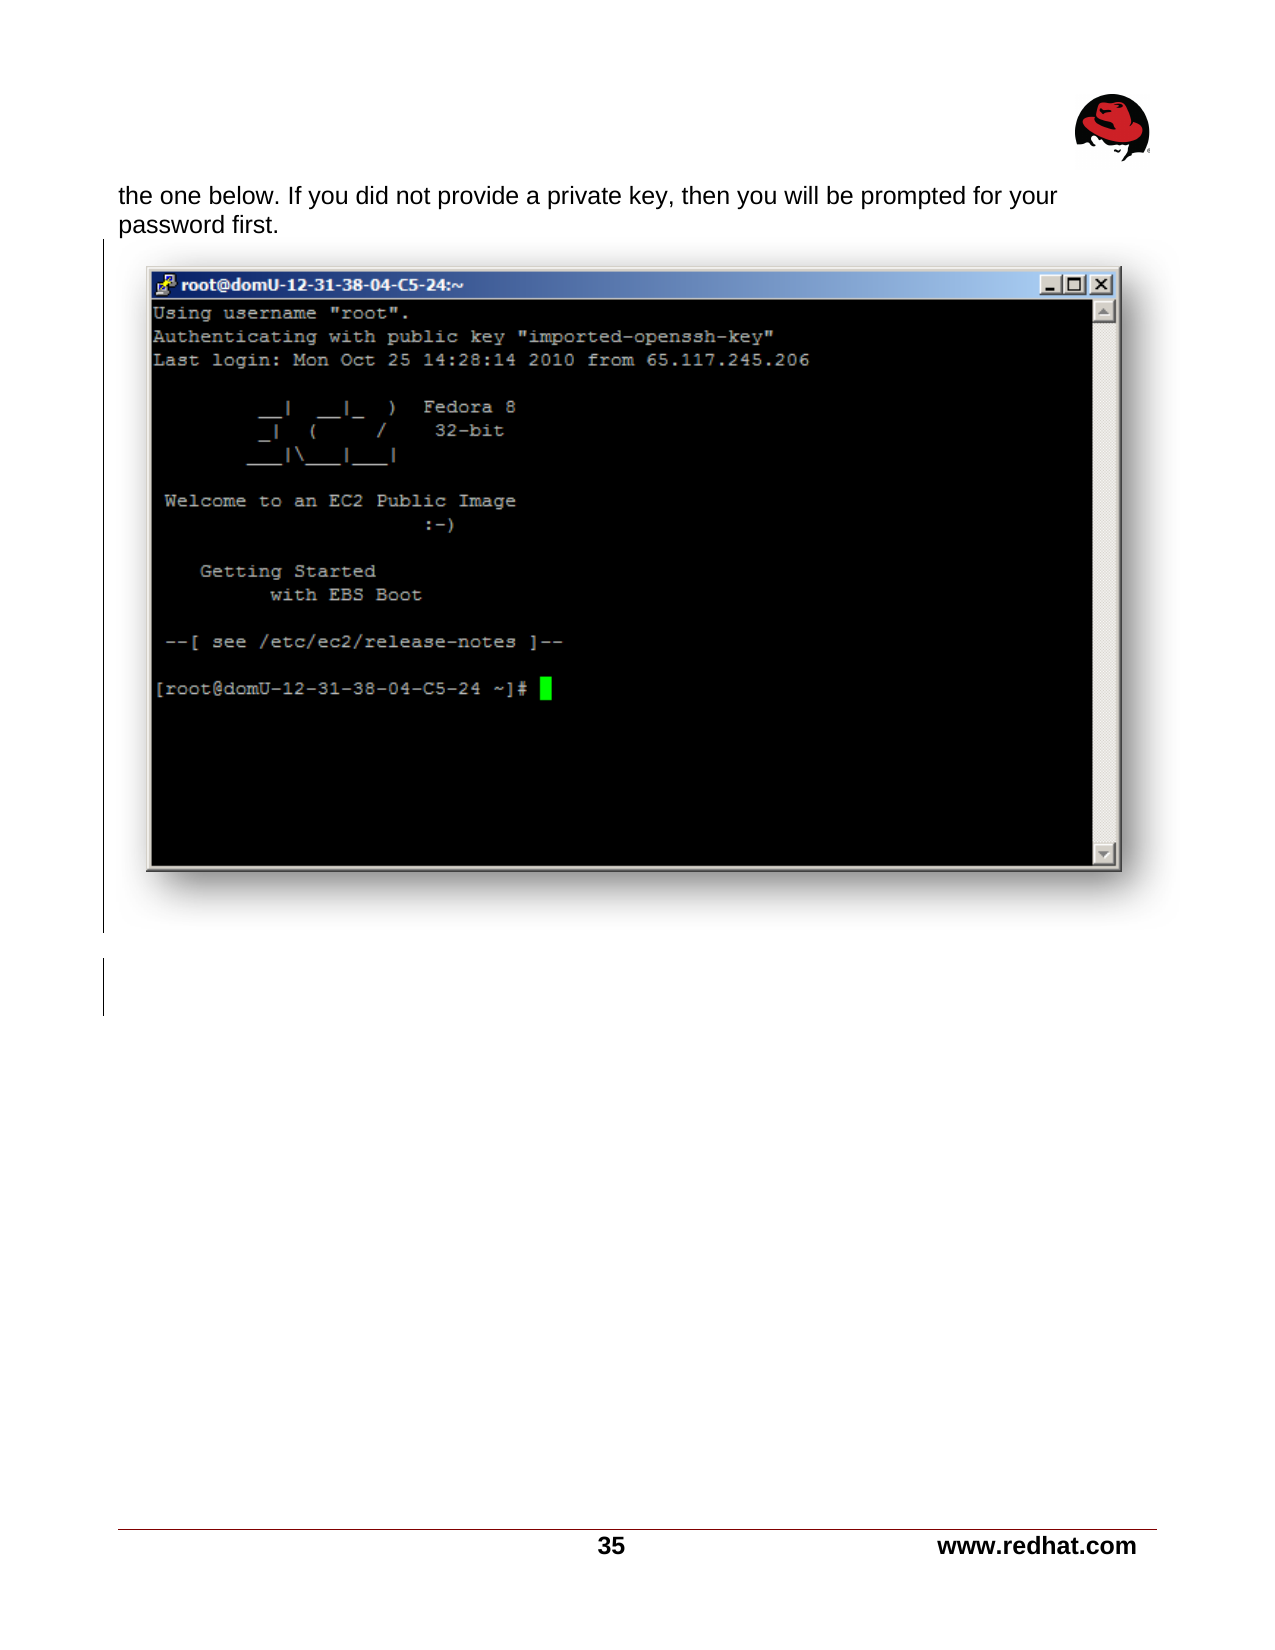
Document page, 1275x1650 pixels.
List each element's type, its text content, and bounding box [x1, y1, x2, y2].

picture [146, 266, 1122, 872]
picture [1075, 94, 1150, 170]
